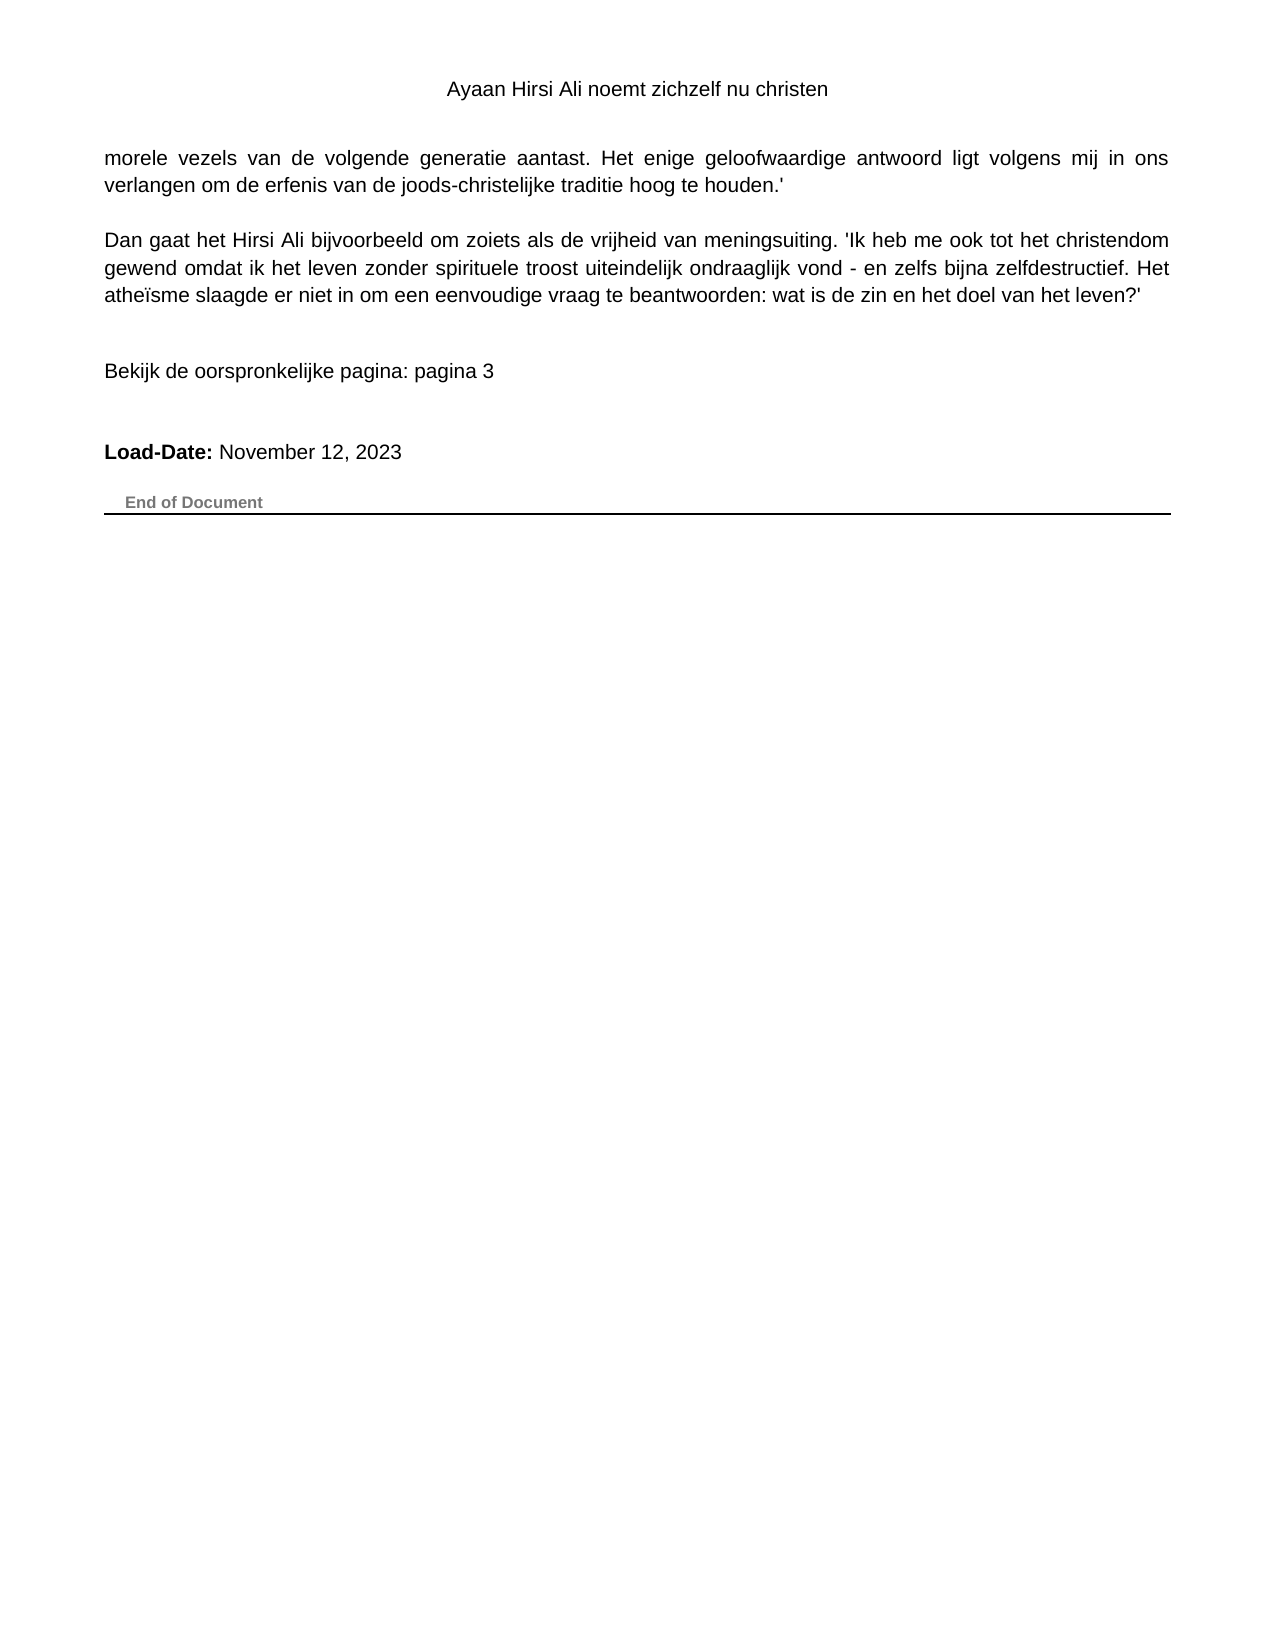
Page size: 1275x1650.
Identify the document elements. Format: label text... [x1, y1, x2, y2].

text Load-Date: November 12, 2023 [104, 408, 1171, 464]
text Dan gaat het Hirsi Ali bijvoorbeeld om zoiets als de vrijheid van meningsuiting. 'Ik heb me ook tot het christendom gewend omdat ik het leven zonder spirituele troost uiteindelijk ondraaglijk vond - en zelfs bijna zelfdestructief. Het atheïsme slaagde er niet in om een eenvoudige vraag te beantwoorden: wat is de zin en het doel van het leven?' [104, 225, 1171, 306]
text Bekijk de oorspronkelijke pagina: pagina 3 [104, 356, 1171, 383]
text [104, 142, 1171, 196]
text End of Document [125, 493, 1171, 512]
